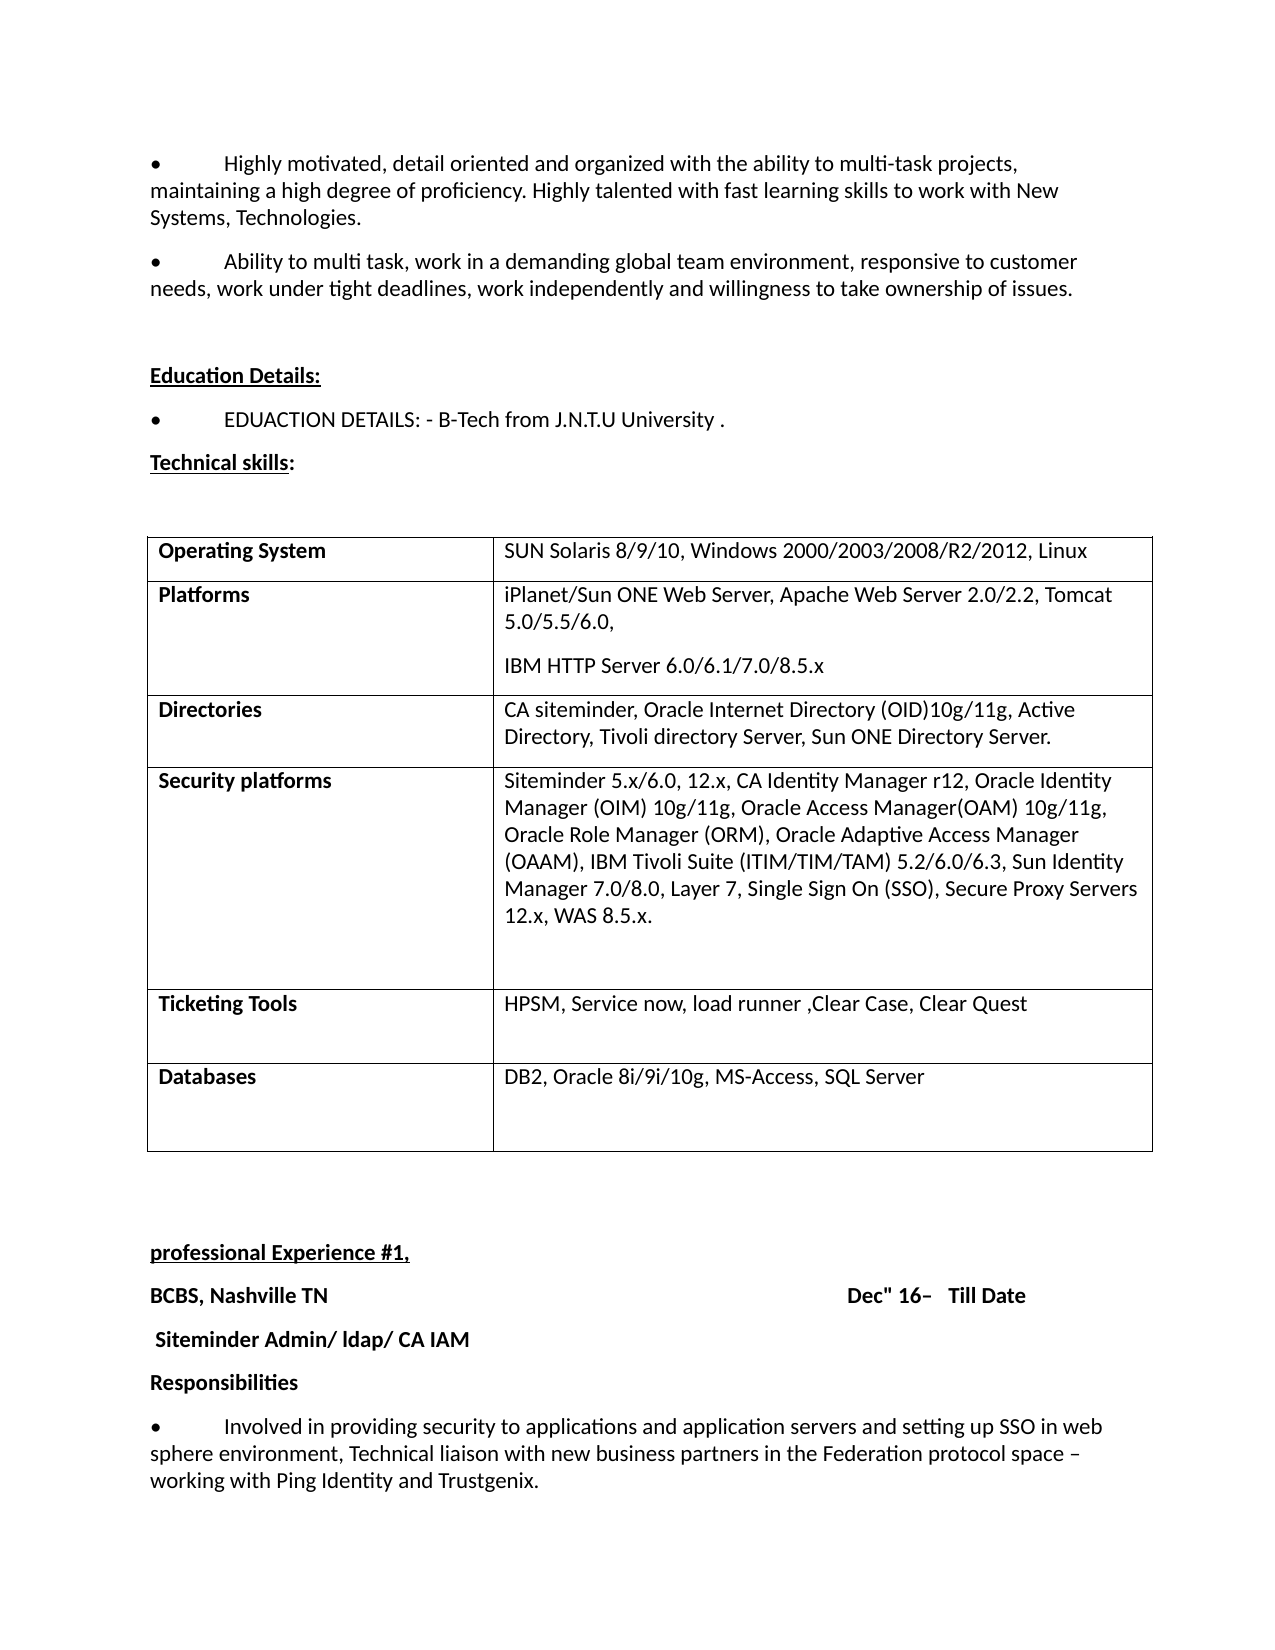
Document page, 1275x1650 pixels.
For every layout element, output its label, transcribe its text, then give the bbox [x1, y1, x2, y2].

text professional Experience #1, [150, 1238, 1125, 1265]
text Technical skills: [150, 449, 1125, 476]
list EDUACTION DETAILS: - B-Tech from J.N.T.U University . [150, 406, 1125, 432]
list Highly motivated, detail oriented and organized with the ability to multi-task projects, maintaining a high degree of proficiency. Highly talented with fast learning skills to work with New Systems, Technologies. [150, 150, 1125, 231]
list Ability to multi task, work in a demanding global team environment, responsive to customer needs, work under tight deadlines, work independently and willingness to take ownership of issues. [150, 248, 1125, 302]
list Involved in providing security to applications and application servers and setting up SSO in web sphere environment, Technical liaison with new business partners in the Federation protocol space – working with Ping Identity and Trustgenix. [150, 1413, 1125, 1494]
table_header SUN Solaris 8/9/10, Windows 2000/2003/2008/R2/2012, Linux [494, 538, 1152, 581]
text Siteminder Admin/ ldap/ CA IAM [150, 1326, 1125, 1353]
table_cell DB2, Oracle 8i/9i/10g, MS-Access, SQL Server [494, 1064, 1152, 1151]
text BCBS, Nashville TN Dec" 16– Till Date [150, 1282, 1125, 1309]
table_cell Siteminder 5.x/6.0, 12.x, CA Identity Manager r12, Oracle Identity Manager (OIM) 10g/11g, Oracle Access Manager(OAM) 10g/11g, Oracle Role Manager (ORM), Oracle Adaptive Access Manager (OAAM), IBM Tivoli Suite (ITIM/TIM/TAM) 5.2/6.0/6.3, Sun Identity Manager 7.0/8.0, Layer 7, Single Sign On (SSO), Secure Proxy Servers 12.x, WAS 8.5.x. [494, 768, 1152, 989]
table_cell CA siteminder, Oracle Internet Directory (OID)10g/11g, Active Directory, Tivoli directory Server, Sun ONE Directory Server. [494, 696, 1152, 767]
table_cell Ticketing Tools [148, 990, 493, 1063]
table_cell HPSM, Service now, load runner ,Clear Case, Clear Quest [494, 990, 1152, 1063]
table_cell Databases [148, 1064, 493, 1151]
text Responsibilities [150, 1369, 1125, 1396]
table_header Operating System [148, 538, 493, 581]
table_cell Security platforms [148, 768, 493, 989]
table_cell Platforms [148, 582, 493, 695]
table_cell Directories [148, 696, 493, 767]
table_cell iPlanet/Sun ONE Web Server, Apache Web Server 2.0/2.2, Tomcat 5.0/5.5/6.0, IBM HTTP Server 6.0/6.1/7.0/8.5.x [494, 582, 1152, 695]
text Education Details: [150, 362, 1125, 389]
